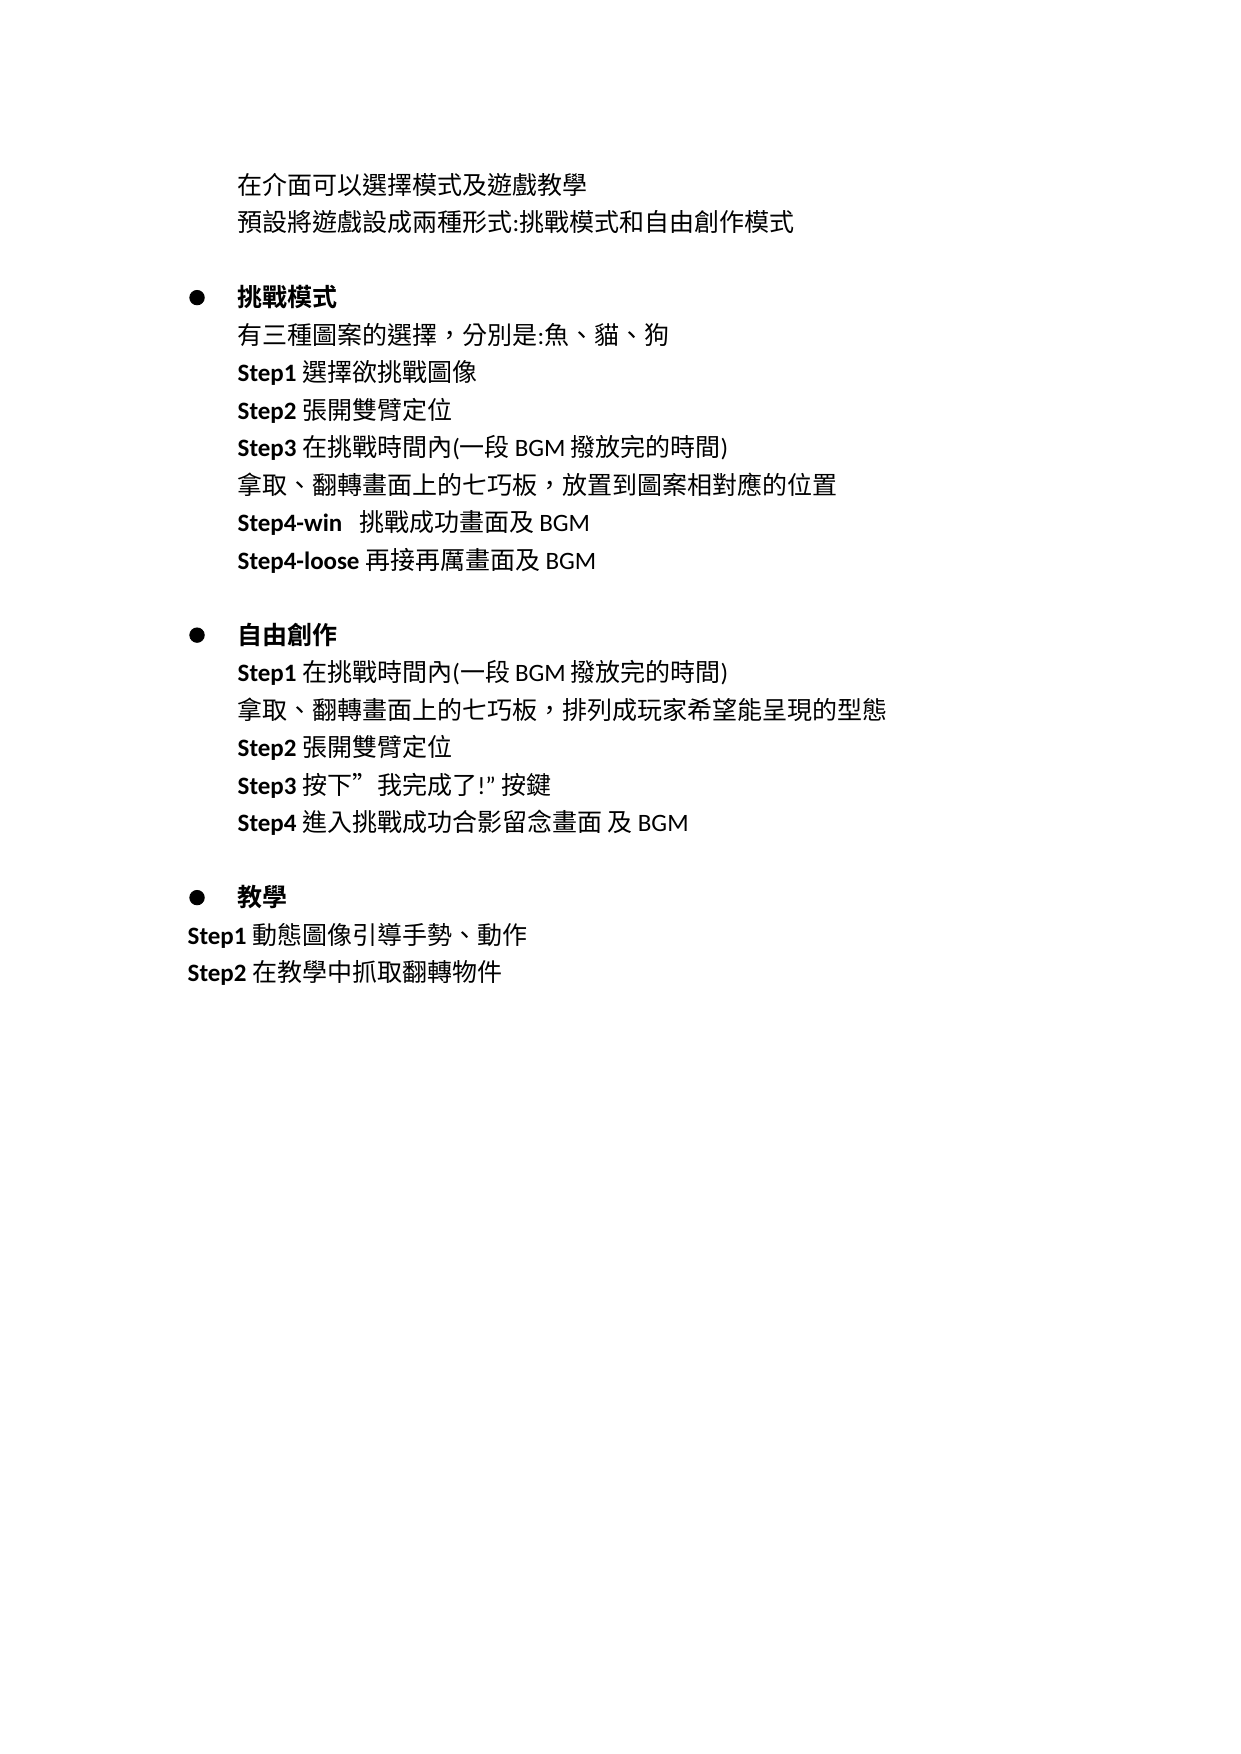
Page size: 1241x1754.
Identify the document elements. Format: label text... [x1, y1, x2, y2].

list Step1 選擇欲挑戰圖像 [237, 352, 1053, 389]
list 拿取、翻轉畫面上的七巧板，排列成玩家希望能呈現的型態 [237, 689, 1053, 727]
list 自由創作 [187, 614, 1053, 652]
list Step3 按下”我完成了!” 按鍵 [237, 764, 1053, 802]
text Step1 動態圖像引導手勢、動作 [187, 914, 1053, 952]
list 在介面可以選擇模式及遊戲教學 [237, 164, 1053, 202]
list 教學 [187, 877, 1053, 914]
list Step3 在挑戰時間內(一段BGM撥放完的時間) [237, 427, 1053, 464]
list 拿取、翻轉畫面上的七巧板，放置到圖案相對應的位置 [237, 464, 1053, 502]
list 有三種圖案的選擇，分別是:魚、貓、狗 [237, 314, 1053, 352]
list Step4 進入挑戰成功合影留念畫面 及BGM [237, 802, 1053, 839]
list Step2 張開雙臂定位 [237, 727, 1053, 764]
list Step4-win 挑戰成功畫面及BGM [237, 502, 1053, 539]
list 挑戰模式 [187, 277, 1053, 314]
list 預設將遊戲設成兩種形式:挑戰模式和自由創作模式 [237, 202, 1053, 239]
list Step2 張開雙臂定位 [237, 389, 1053, 427]
list Step4-loose 再接再厲畫面及BGM [237, 539, 1053, 577]
text Step2 在教學中抓取翻轉物件 [187, 952, 1053, 989]
list Step1 在挑戰時間內(一段BGM撥放完的時間) [237, 652, 1053, 689]
